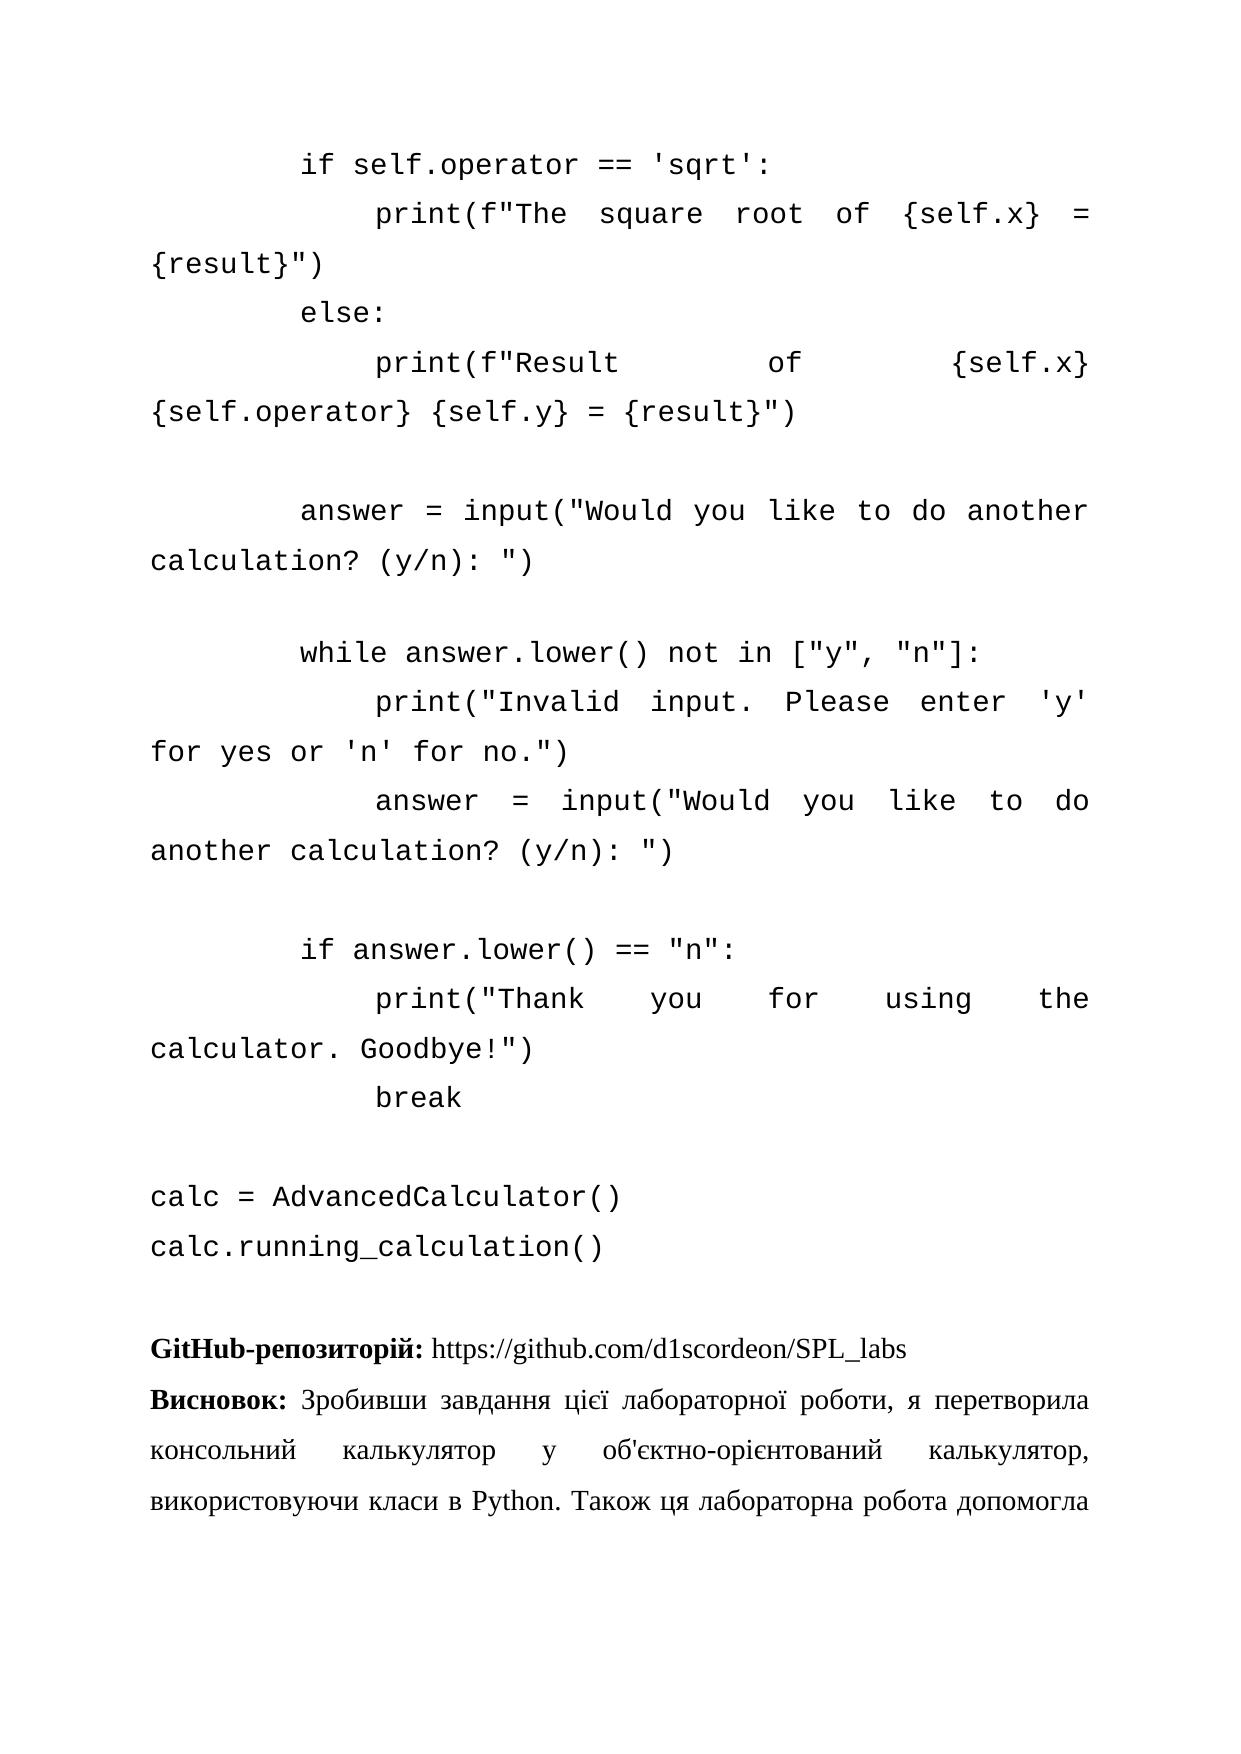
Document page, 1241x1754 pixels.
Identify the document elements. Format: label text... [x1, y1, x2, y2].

text print("Thank you for using the calculator. Goodbye!") [150, 984, 1090, 1067]
text while answer.lower() not in ["y", "n"]: [150, 638, 1090, 671]
text calc = AdvancedCalculator() [150, 1182, 1090, 1215]
text print("Invalid input. Please enter 'y' for yes or 'n' for no.") [150, 688, 1090, 770]
text else: [150, 298, 1090, 331]
text answer = input("Would you like to do another calculation? (y/n): ") [150, 787, 1090, 869]
text GitHub-репозиторій: https://github.com/d1scordeon/SPL_labs [150, 1332, 1090, 1365]
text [150, 1382, 1090, 1516]
text break [150, 1083, 1090, 1116]
text print(f"The square root of {self.x} = {result}") [150, 199, 1090, 282]
text print(f"Result of {self.x} {self.operator} {self.y} = {result}") [150, 348, 1090, 430]
text if self.operator == 'sqrt': [150, 150, 1090, 183]
text if answer.lower() == "n": [150, 935, 1090, 968]
text calc.running_calculation() [150, 1232, 1090, 1265]
text answer = input("Would you like to do another calculation? (y/n): ") [150, 496, 1090, 579]
